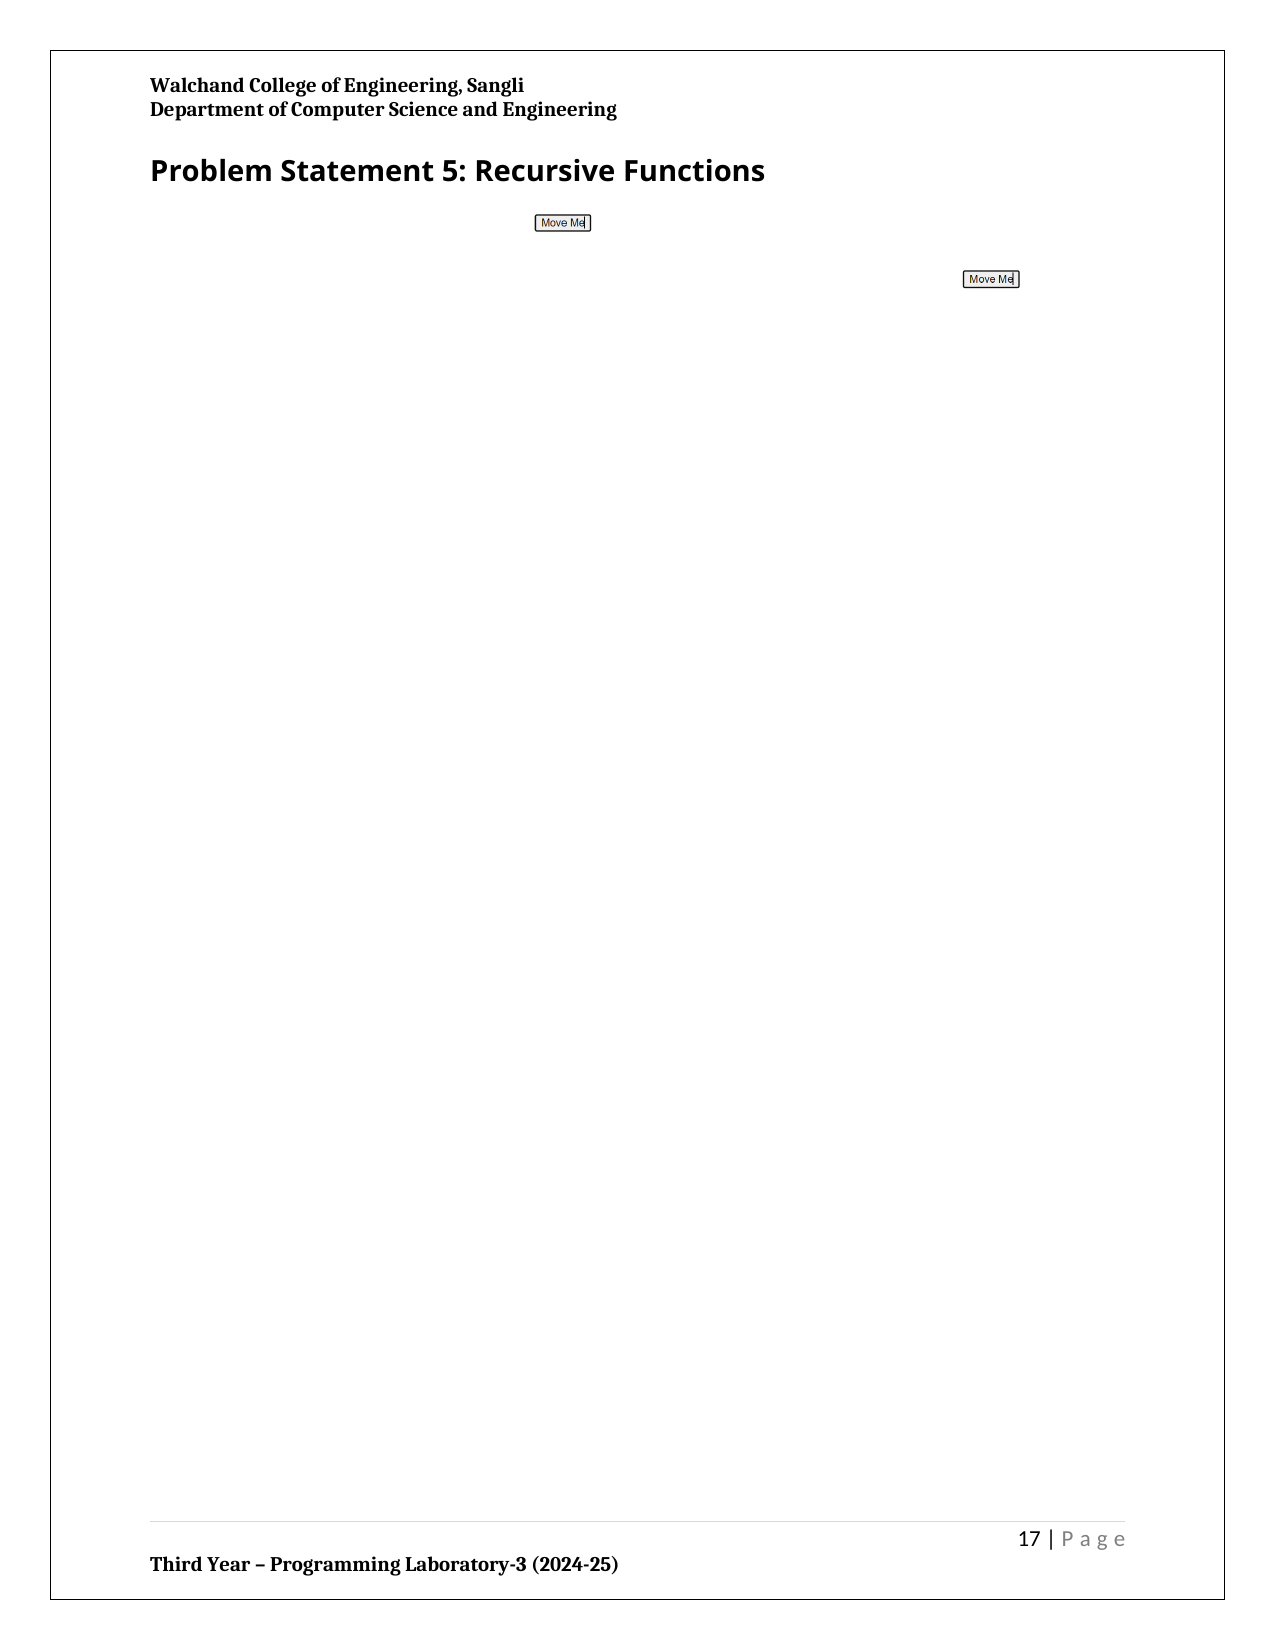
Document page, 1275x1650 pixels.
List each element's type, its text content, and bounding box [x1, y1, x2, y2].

picture [150, 266, 1125, 291]
picture [150, 209, 1125, 248]
text Problem Statement 5: Recursive Functions [150, 150, 1125, 190]
